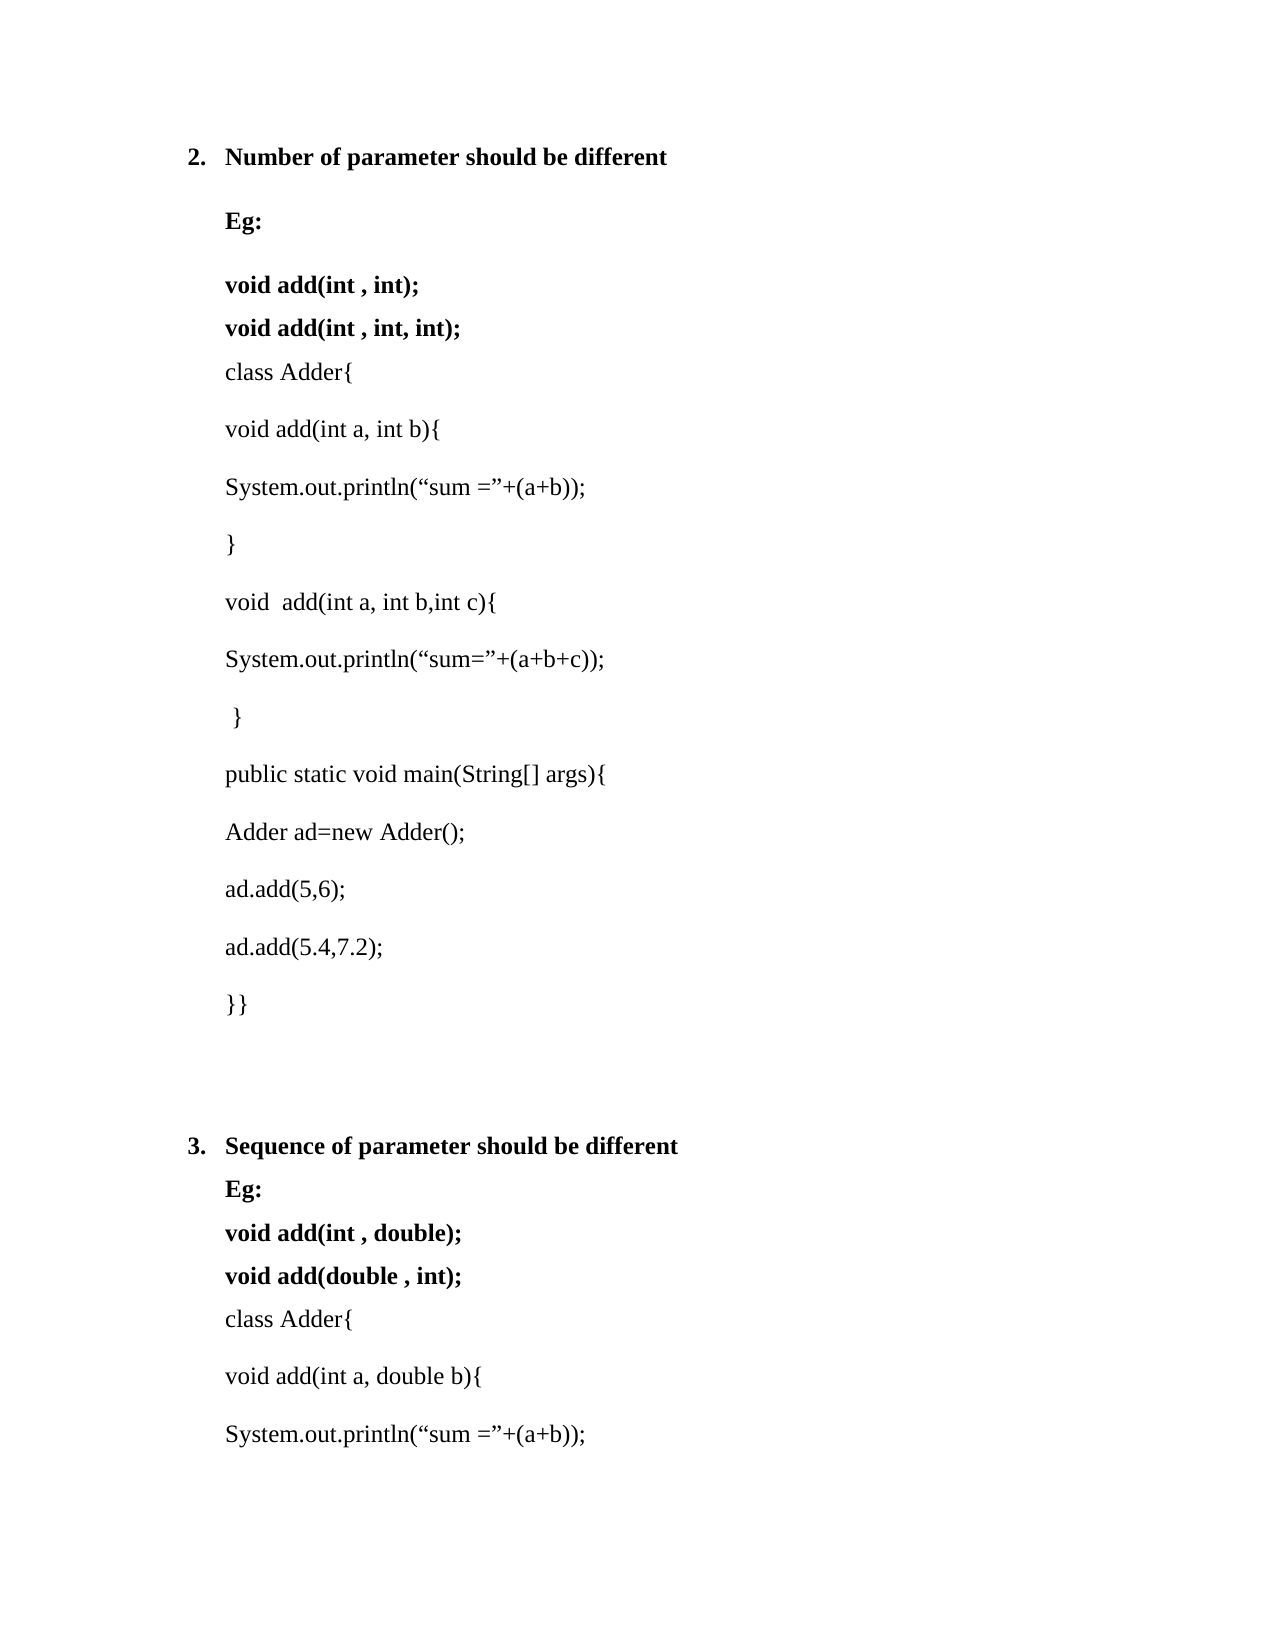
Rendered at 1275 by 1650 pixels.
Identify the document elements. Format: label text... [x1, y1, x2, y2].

list Adder ad=new Adder(); [225, 817, 1125, 845]
list class Adder{ [225, 1304, 1125, 1333]
list class Adder{ [225, 357, 1125, 385]
list System.out.println(“sum=”+(a+b+c)); [225, 644, 1125, 673]
list System.out.println(“sum =”+(a+b)); [225, 472, 1125, 500]
list } [225, 702, 1125, 730]
list void add(int a, int b,int c){ [225, 587, 1125, 615]
list void add(double , int); [225, 1261, 1125, 1289]
list void add(int , double); [225, 1218, 1125, 1246]
list }} [225, 989, 1125, 1018]
list Number of parameter should be different [187, 142, 1125, 171]
list } [225, 529, 1125, 558]
list Sequence of parameter should be different [187, 1131, 1125, 1160]
list Eg: [225, 1174, 1125, 1203]
list ad.add(5.4,7.2); [225, 932, 1125, 960]
list void add(int a, double b){ [225, 1361, 1125, 1390]
list void add(int , int, int); [225, 313, 1125, 342]
text Eg: [225, 206, 1125, 235]
list void add(int a, int b){ [225, 414, 1125, 443]
list ad.add(5,6); [225, 874, 1125, 903]
list void add(int , int); [225, 270, 1125, 299]
list System.out.println(“sum =”+(a+b)); [225, 1419, 1125, 1448]
list public static void main(String[] args){ [225, 759, 1125, 788]
